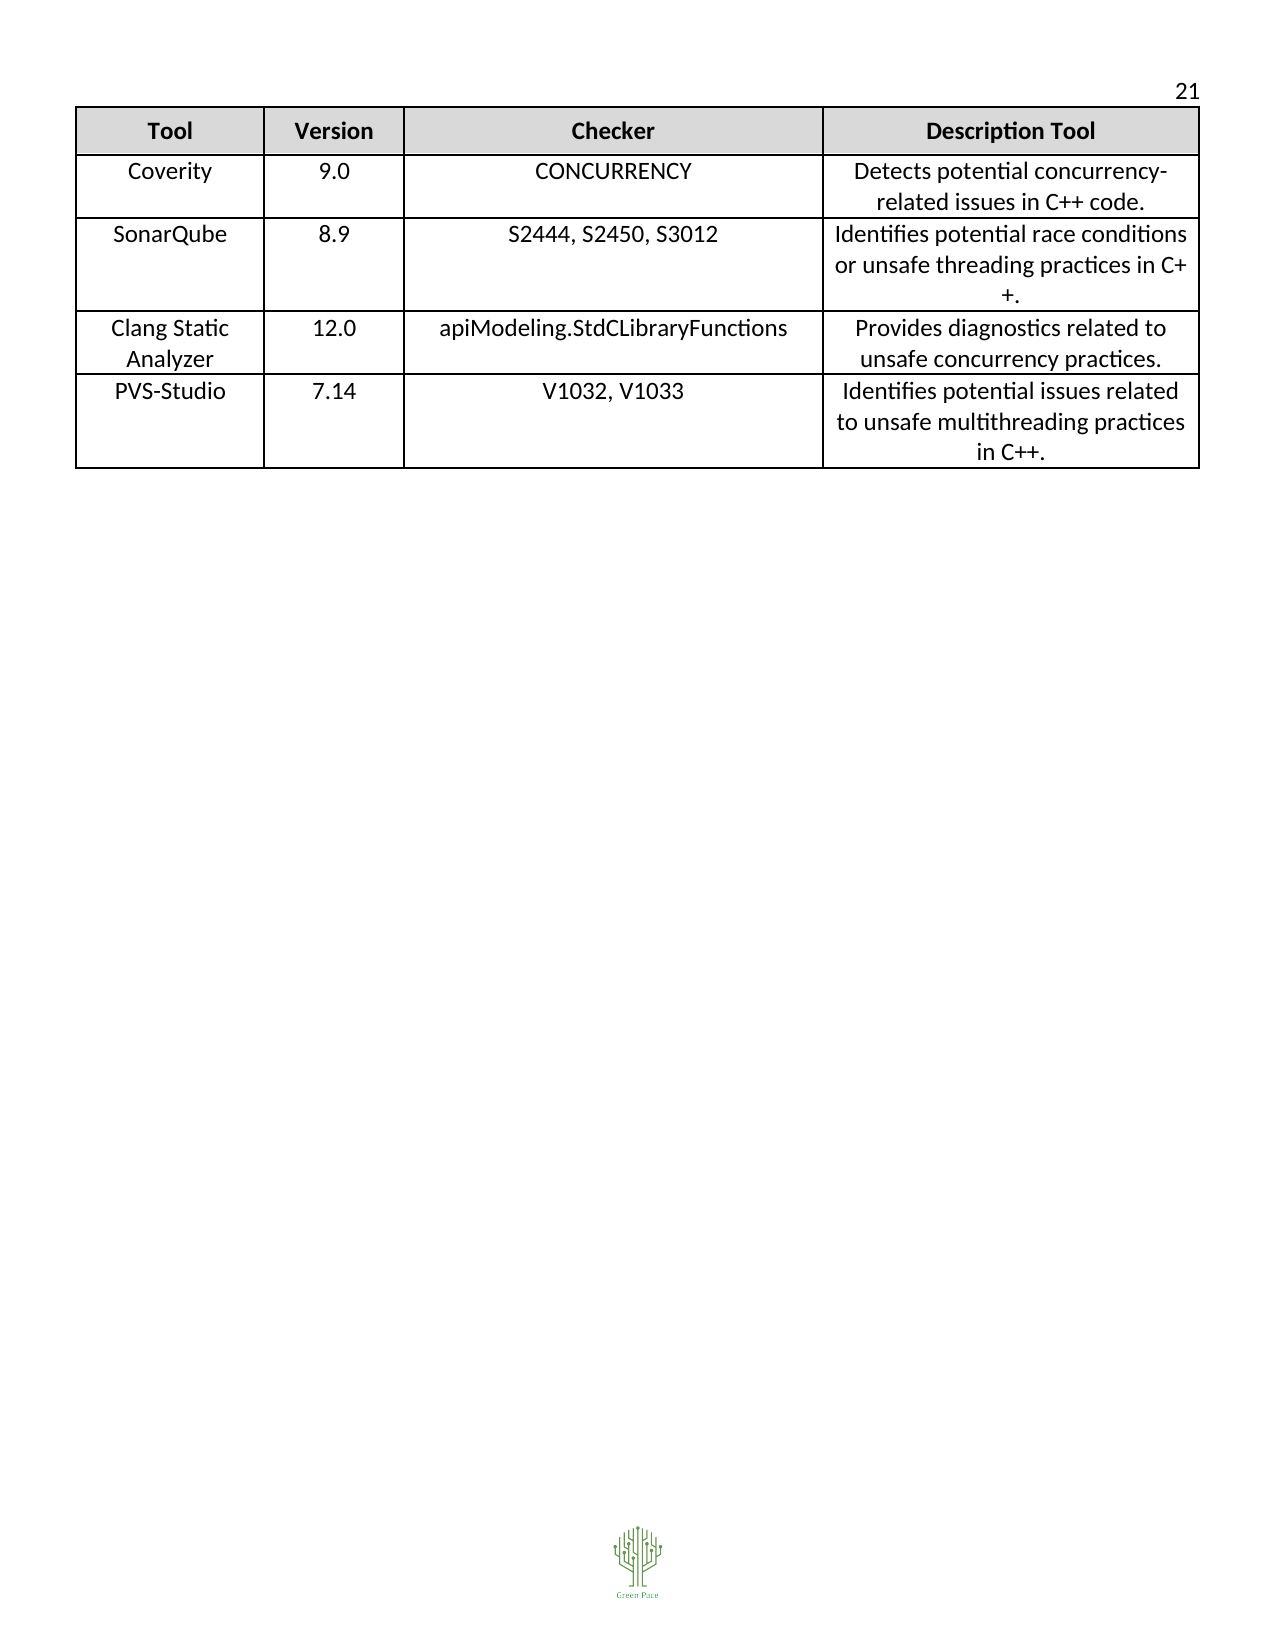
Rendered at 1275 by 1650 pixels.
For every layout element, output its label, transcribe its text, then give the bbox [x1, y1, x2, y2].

table_header Version [265, 108, 403, 153]
table_cell 8.9 [265, 219, 403, 310]
table_cell SonarQube [77, 219, 263, 310]
table_cell Identifies potential issues related to unsafe multithreading practices in C++. [824, 375, 1198, 467]
table_cell S2444, S2450, S3012 [405, 219, 822, 310]
table_cell 7.14 [265, 375, 403, 467]
table_cell Provides diagnostics related to unsafe concurrency practices. [824, 312, 1198, 373]
table_cell CONCURRENCY [405, 156, 822, 217]
table_cell 9.0 [265, 156, 403, 217]
table_header Description Tool [824, 108, 1198, 153]
table_cell Detects potential concurrency-related issues in C++ code. [824, 156, 1198, 217]
table_cell 12.0 [265, 312, 403, 373]
picture [605, 1521, 670, 1606]
table_cell V1032, V1033 [405, 375, 822, 467]
table_cell PVS-Studio [77, 375, 263, 467]
table_header Tool [77, 108, 263, 153]
table_cell apiModeling.StdCLibraryFunctions [405, 312, 822, 373]
table_cell Identifies potential race conditions or unsafe threading practices in C++. [824, 219, 1198, 310]
table_header Checker [405, 108, 822, 153]
table_cell Coverity [77, 156, 263, 217]
table_cell Clang Static Analyzer [77, 312, 263, 373]
